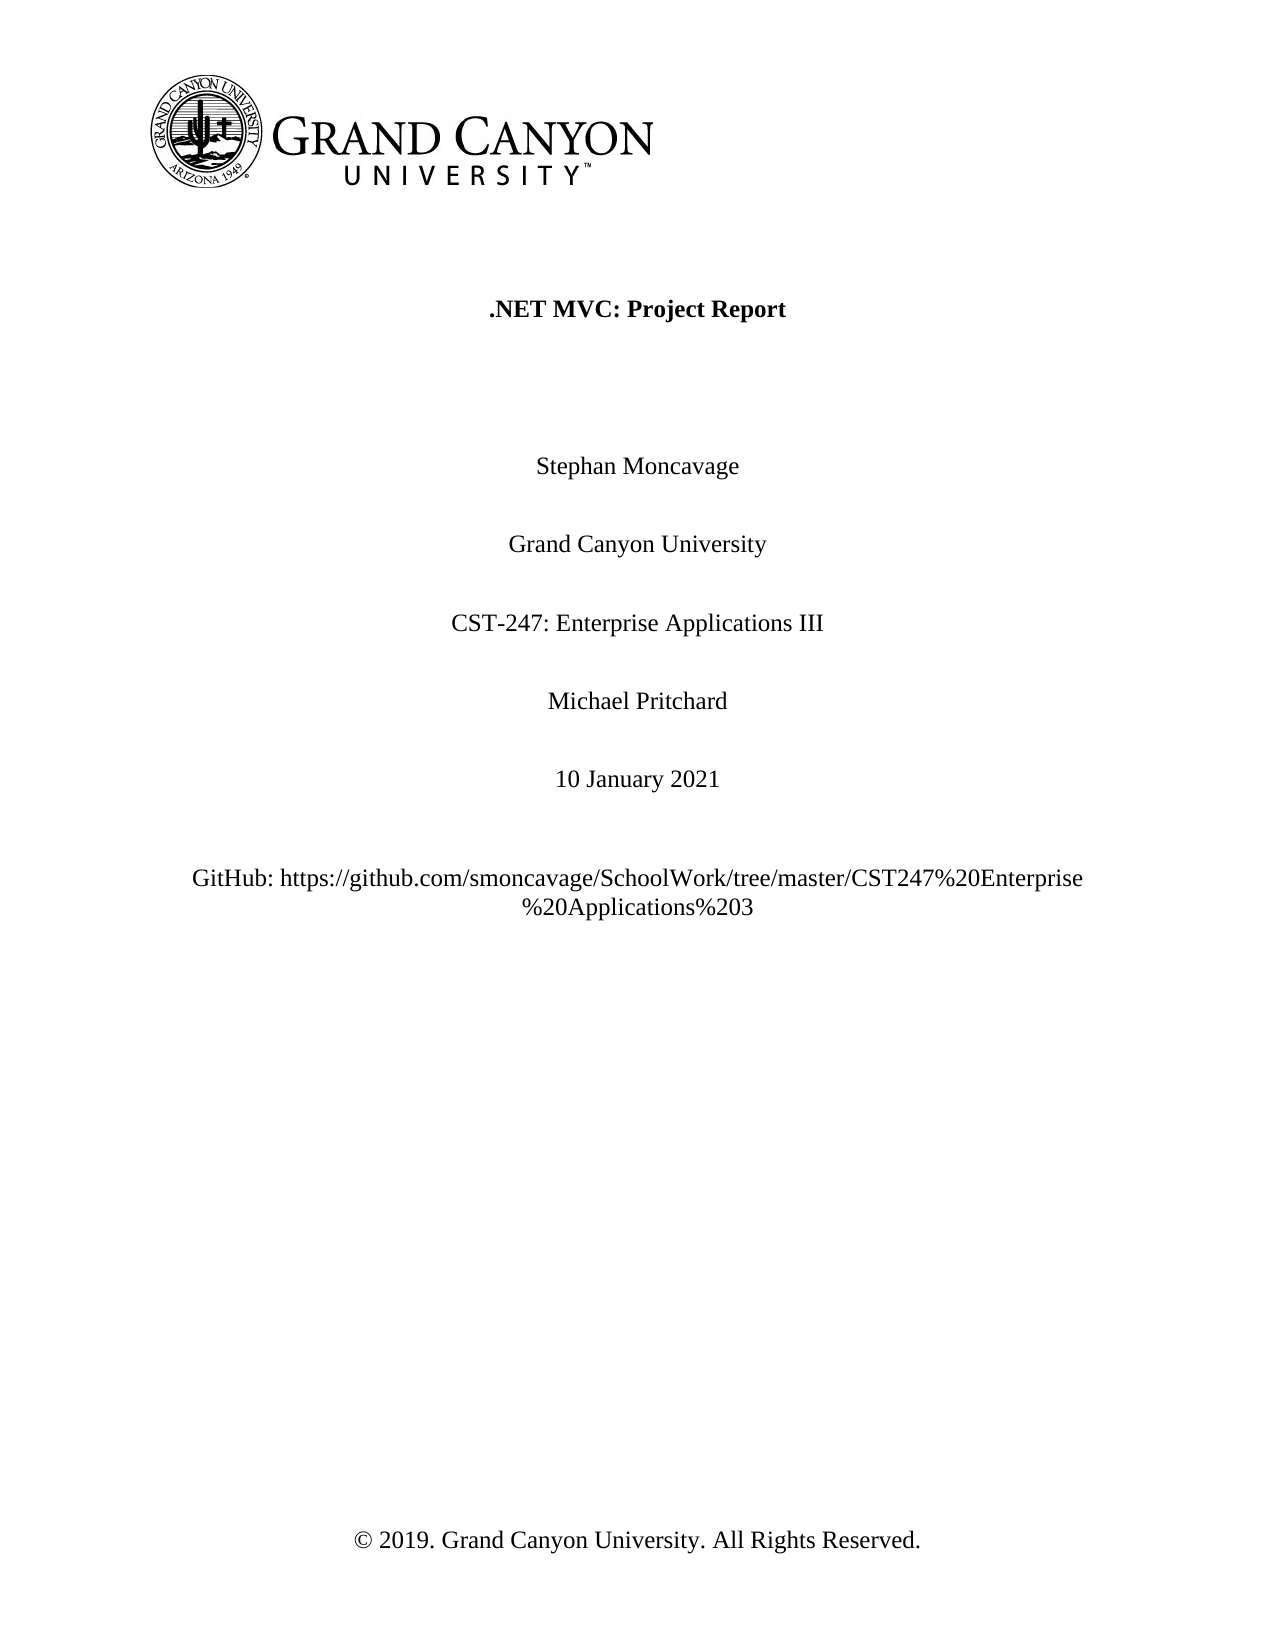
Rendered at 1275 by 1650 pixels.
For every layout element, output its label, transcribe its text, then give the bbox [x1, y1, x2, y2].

text Michael Pritchard [150, 686, 1125, 715]
text GitHub: https://github.com/smoncavage/SchoolWork/tree/master/CST247%20Enterprise%20Applications%203 [150, 863, 1125, 921]
text CST-247: Enterprise Applications III [150, 608, 1125, 636]
text .NET MVC: Project Report [150, 294, 1125, 323]
text 10 January 2021 [150, 764, 1125, 793]
text Stephan Moncavage [150, 451, 1125, 480]
text Grand Canyon University [150, 529, 1125, 558]
picture [150, 75, 654, 188]
